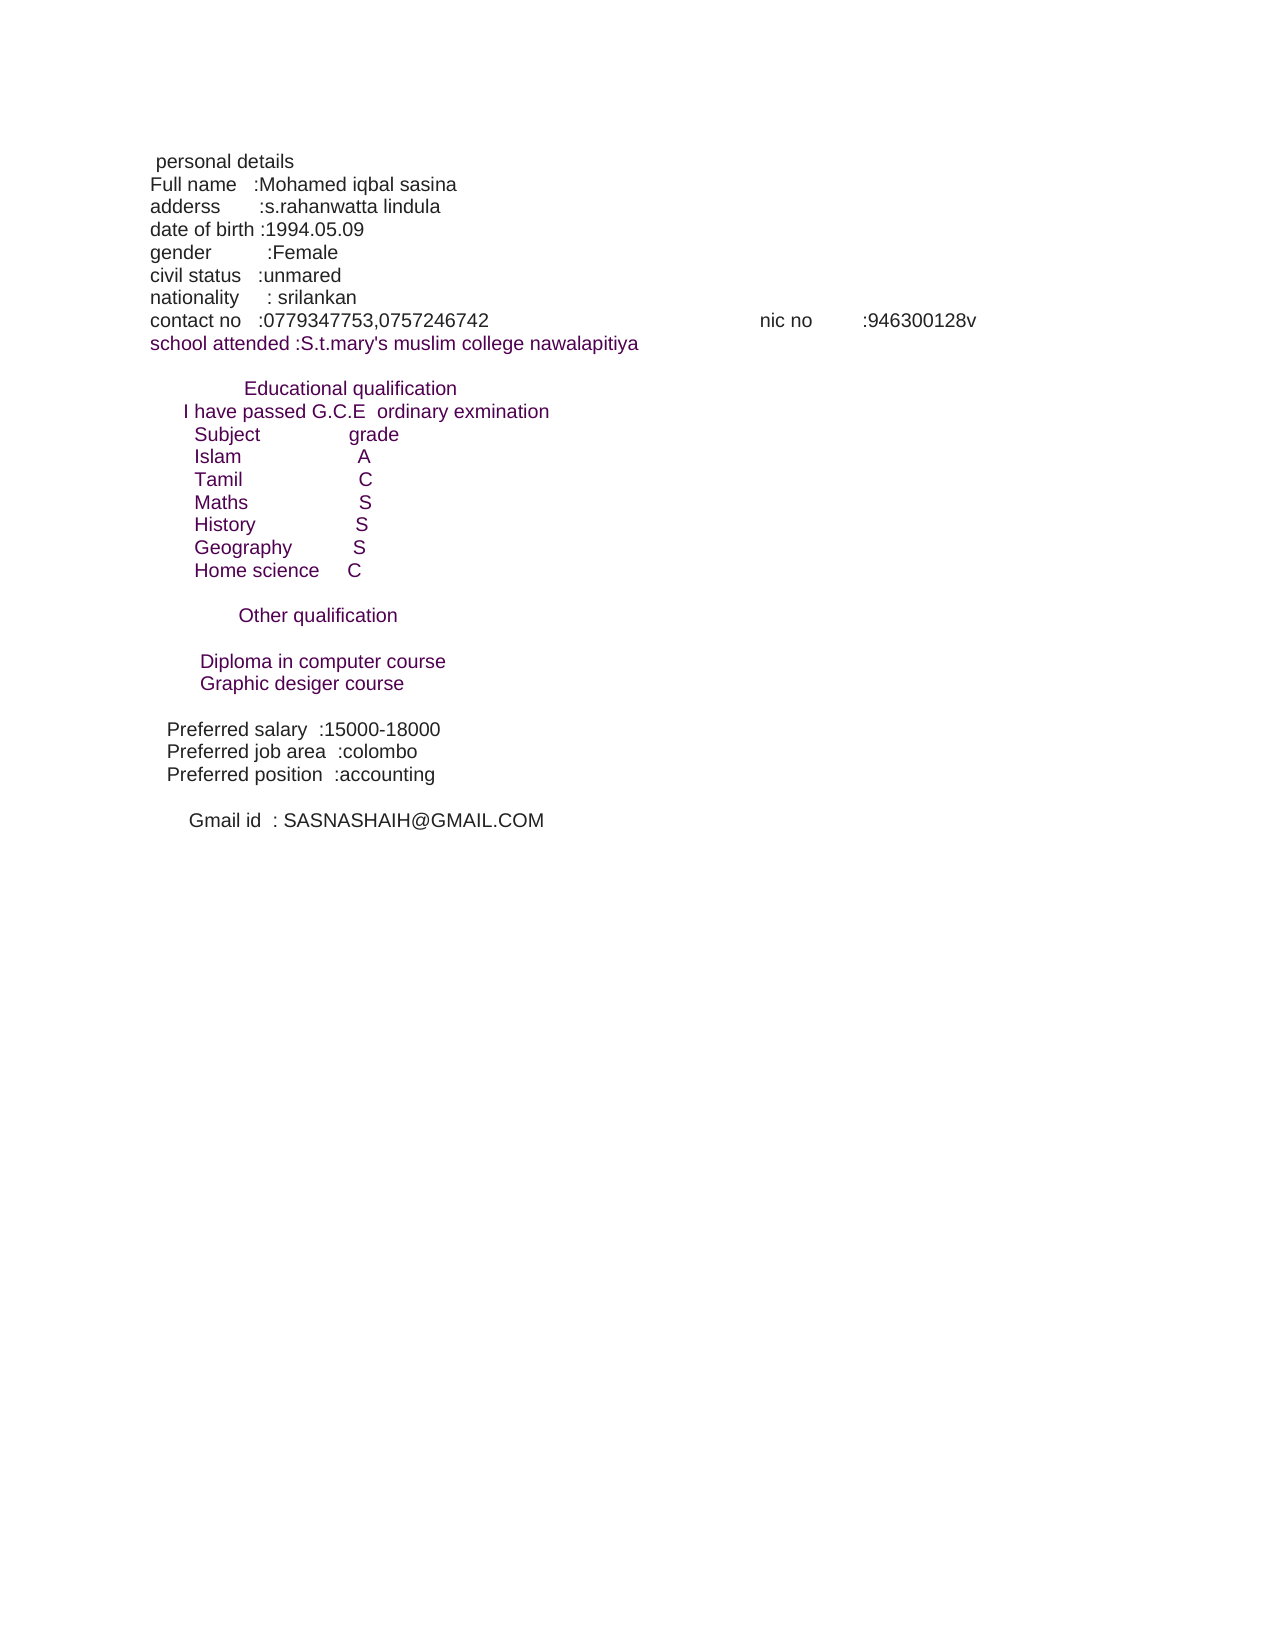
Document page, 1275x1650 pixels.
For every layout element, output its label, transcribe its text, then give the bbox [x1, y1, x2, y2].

text civil status :unmared [150, 263, 1125, 286]
text school attended :S.t.mary's muslim college nawalapitiya [150, 332, 1125, 354]
text date of birth :1994.05.09 [150, 218, 1125, 241]
text Home science C [150, 559, 1125, 581]
text Geography S [150, 536, 1125, 559]
text Tamil C [150, 468, 1125, 491]
text Full name :Mohamed iqbal sasina [150, 173, 1125, 195]
text History S [150, 513, 1125, 536]
text contact no :0779347753,0757246742 nic no :946300128v [150, 309, 1125, 332]
text Preferred job area :colombo [150, 740, 1125, 763]
text Other qualification [150, 604, 1125, 627]
text adderss :s.rahanwatta lindula [150, 195, 1125, 218]
text Preferred position :accounting [150, 763, 1125, 786]
text Preferred salary :15000-18000 [150, 718, 1125, 740]
text gender :Female [150, 241, 1125, 263]
text nationality : srilankan [150, 286, 1125, 309]
text Gmail id : SASNASHAIH@GMAIL.COM [150, 808, 1125, 831]
text Educational qualification [150, 377, 1125, 400]
text Graphic desiger course [150, 672, 1125, 695]
text personal details [150, 150, 1125, 173]
text I have passed G.C.E ordinary exmination [150, 400, 1125, 422]
text Maths S [150, 491, 1125, 513]
text Diploma in computer course [150, 649, 1125, 672]
text Subject grade [150, 422, 1125, 445]
text Islam A [150, 445, 1125, 468]
